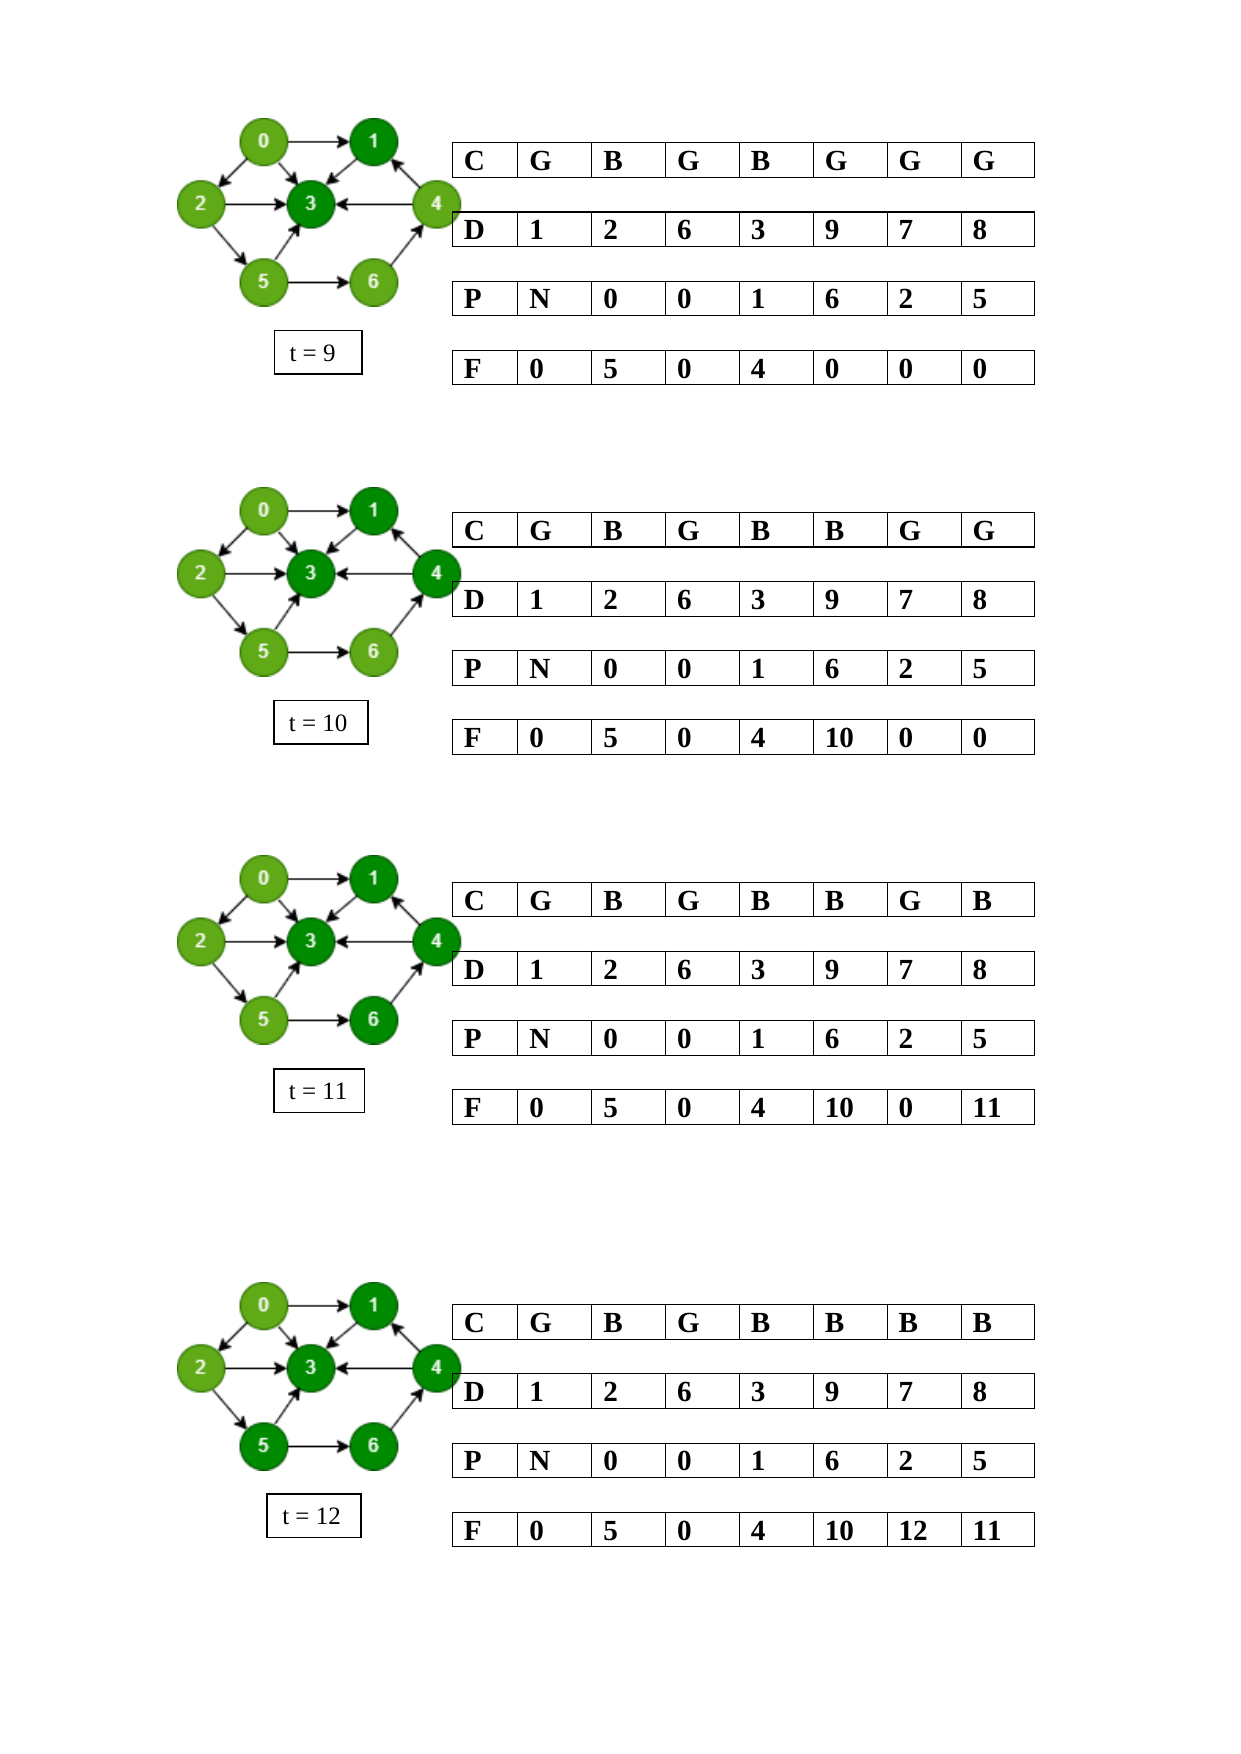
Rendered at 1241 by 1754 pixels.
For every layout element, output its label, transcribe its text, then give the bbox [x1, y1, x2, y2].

table_cell [453, 548, 518, 581]
table_cell 3 [740, 582, 813, 616]
table_cell P [453, 1021, 517, 1054]
table_cell [887, 617, 961, 650]
table_cell [453, 1340, 518, 1373]
table_cell 9 [814, 213, 887, 246]
table_cell 0 [888, 1090, 961, 1124]
table_cell 2 [888, 1021, 961, 1054]
table_header G [888, 883, 961, 916]
table_cell [518, 548, 592, 581]
table_cell [518, 617, 592, 650]
table_cell P [453, 282, 517, 315]
table_cell [887, 178, 961, 211]
table_cell 0 [592, 1021, 665, 1054]
table_header С [453, 1305, 517, 1339]
table_cell [739, 1409, 813, 1442]
table_cell 6 [666, 582, 739, 616]
table_header B [592, 1305, 665, 1339]
table_cell D [453, 1374, 517, 1408]
table_cell 11 [962, 1090, 1034, 1124]
table_cell 0 [814, 351, 887, 384]
table_cell 0 [888, 351, 961, 384]
table_cell [518, 1340, 592, 1373]
table_cell [961, 1409, 1035, 1442]
table_cell 0 [962, 351, 1034, 384]
table_cell 9 [814, 1374, 887, 1408]
table_cell 0 [592, 282, 665, 315]
table_cell [453, 1056, 518, 1089]
table_header B [740, 513, 813, 546]
table_cell 6 [814, 651, 887, 685]
table_cell 3 [740, 1374, 813, 1408]
table_cell [961, 316, 1035, 350]
table_cell 5 [962, 1444, 1034, 1477]
table_cell 7 [888, 213, 961, 246]
table_cell [739, 986, 813, 1020]
table_header G [518, 143, 591, 177]
table_cell [813, 316, 887, 350]
table_header B [814, 513, 887, 546]
table_cell [961, 1478, 1035, 1512]
table_cell 1 [518, 582, 591, 616]
table_cell F [453, 351, 517, 384]
table_cell [666, 1340, 739, 1373]
table_cell [887, 1409, 961, 1442]
table_cell [453, 1409, 518, 1442]
table_cell [887, 1340, 961, 1373]
table_cell P [453, 651, 517, 685]
picture [177, 855, 463, 1045]
table_cell 0 [592, 1444, 665, 1477]
table_cell [961, 247, 1035, 281]
table_header G [518, 513, 591, 546]
table_cell 5 [962, 1021, 1034, 1054]
table_cell D [453, 582, 517, 616]
table_cell [518, 316, 592, 350]
table_cell F [453, 1513, 517, 1546]
table_cell 7 [888, 582, 961, 616]
table_cell [813, 178, 887, 211]
table_cell 1 [518, 213, 591, 246]
table_cell [666, 316, 739, 350]
table_cell 6 [814, 1444, 887, 1477]
table_cell [453, 686, 518, 719]
table_cell [592, 1056, 666, 1089]
table_cell [887, 247, 961, 281]
table_cell P [453, 1444, 517, 1477]
table_cell 0 [518, 720, 591, 754]
table_cell [887, 986, 961, 1020]
table_cell 2 [592, 952, 665, 985]
picture [177, 487, 463, 677]
table_cell [592, 1409, 666, 1442]
table_cell 9 [814, 952, 887, 985]
table_cell [453, 178, 518, 211]
table_cell F [453, 1090, 517, 1124]
table_cell [739, 917, 813, 951]
table_cell [813, 917, 887, 951]
table_cell [739, 1340, 813, 1373]
table_cell [666, 247, 739, 281]
table_cell D [453, 952, 517, 985]
table_cell [961, 617, 1035, 650]
table_cell [739, 316, 813, 350]
table_header G [666, 143, 739, 177]
table_cell 5 [962, 651, 1034, 685]
table_cell 4 [740, 720, 813, 754]
table_cell 6 [666, 213, 739, 246]
table_cell 2 [888, 282, 961, 315]
table_cell 0 [666, 351, 739, 384]
table_cell 8 [962, 1374, 1034, 1408]
table_cell [666, 1409, 739, 1442]
table_cell 4 [740, 351, 813, 384]
table_cell [592, 686, 666, 719]
table_cell [518, 1478, 592, 1512]
table_header B [814, 1305, 887, 1339]
table_cell 5 [592, 351, 665, 384]
table_cell 2 [592, 213, 665, 246]
table_cell [592, 247, 666, 281]
table_cell [453, 917, 518, 951]
table_cell 1 [740, 651, 813, 685]
table_cell [813, 548, 887, 581]
table_cell 10 [814, 1513, 887, 1546]
table_cell 3 [740, 213, 813, 246]
table_cell 6 [666, 1374, 739, 1408]
table_cell [518, 247, 592, 281]
table_cell [887, 686, 961, 719]
table_cell [961, 986, 1035, 1020]
table_cell 0 [666, 651, 739, 685]
table_cell 11 [962, 1513, 1034, 1546]
table_cell [666, 917, 739, 951]
table_header B [592, 883, 665, 916]
table_header G [666, 883, 739, 916]
table_cell [887, 917, 961, 951]
table_header B [888, 1305, 961, 1339]
table_header G [888, 143, 961, 177]
table_header B [740, 883, 813, 916]
table_cell 10 [814, 720, 887, 754]
table_cell [453, 247, 518, 281]
table_cell 3 [740, 952, 813, 985]
table_cell [592, 548, 666, 581]
table_cell 7 [888, 952, 961, 985]
table_cell 4 [740, 1513, 813, 1546]
table_cell [813, 1409, 887, 1442]
table_cell 0 [518, 1513, 591, 1546]
table_cell [813, 1478, 887, 1512]
table_cell 2 [592, 1374, 665, 1408]
table_header B [814, 883, 887, 916]
table_cell [961, 1340, 1035, 1373]
table_cell 5 [592, 720, 665, 754]
table_cell [518, 1409, 592, 1442]
table_cell [453, 617, 518, 650]
table_cell [887, 316, 961, 350]
table_cell 6 [814, 1021, 887, 1054]
table_cell 9 [814, 582, 887, 616]
table_cell [961, 686, 1035, 719]
table_cell [887, 1478, 961, 1512]
table_cell F [453, 720, 517, 754]
table_cell [813, 1340, 887, 1373]
table_cell [739, 247, 813, 281]
table_cell [813, 247, 887, 281]
table_cell 0 [962, 720, 1034, 754]
table_cell 5 [962, 282, 1034, 315]
table_cell 1 [518, 952, 591, 985]
table_cell 6 [666, 952, 739, 985]
table_cell 5 [592, 1513, 665, 1546]
table_cell [592, 1340, 666, 1373]
table_cell [592, 917, 666, 951]
table_cell 1 [740, 1444, 813, 1477]
table_cell [518, 986, 592, 1020]
table_cell 0 [666, 1090, 739, 1124]
table_cell [666, 178, 739, 211]
table_cell 0 [518, 351, 591, 384]
table_cell [666, 1478, 739, 1512]
table_cell 1 [740, 1021, 813, 1054]
table_cell [739, 178, 813, 211]
table_cell [961, 178, 1035, 211]
table_cell [453, 316, 518, 350]
table_header G [518, 883, 591, 916]
table_cell [592, 986, 666, 1020]
picture [177, 118, 463, 307]
table_cell [518, 1056, 592, 1089]
table_cell [739, 617, 813, 650]
table_cell 0 [592, 651, 665, 685]
table_cell 0 [666, 720, 739, 754]
table_cell [887, 548, 961, 581]
table_header G [814, 143, 887, 177]
table_header B [592, 143, 665, 177]
table_cell 0 [666, 1444, 739, 1477]
table_header B [962, 1305, 1034, 1339]
table_cell 6 [814, 282, 887, 315]
table_header G [962, 513, 1034, 546]
table_cell [592, 617, 666, 650]
table_cell 12 [888, 1513, 961, 1546]
table_cell 10 [814, 1090, 887, 1124]
table_header С [453, 883, 517, 916]
table_cell N [518, 1021, 591, 1054]
table_cell [666, 548, 739, 581]
table_header B [592, 513, 665, 546]
table_cell [518, 917, 592, 951]
table_cell [666, 986, 739, 1020]
table_cell [887, 1056, 961, 1089]
table_cell 4 [740, 1090, 813, 1124]
table_header С [453, 513, 517, 546]
table_cell [813, 686, 887, 719]
table_cell 8 [962, 582, 1034, 616]
table_cell [666, 617, 739, 650]
table_header B [962, 883, 1034, 916]
table_cell [739, 1056, 813, 1089]
table_cell [453, 1478, 518, 1512]
table_header G [666, 1305, 739, 1339]
table_cell [518, 178, 592, 211]
table_cell 0 [666, 282, 739, 315]
table_cell 5 [592, 1090, 665, 1124]
table_cell [666, 686, 739, 719]
table_cell 8 [962, 213, 1034, 246]
table_cell [739, 548, 813, 581]
table_cell [592, 316, 666, 350]
table_cell N [518, 1444, 591, 1477]
table_cell [961, 1056, 1035, 1089]
table_cell 0 [888, 720, 961, 754]
table_cell [961, 917, 1035, 951]
table_header G [888, 513, 961, 546]
table_cell [739, 1478, 813, 1512]
table_cell [739, 686, 813, 719]
table_cell [592, 1478, 666, 1512]
table_cell 1 [518, 1374, 591, 1408]
table_cell 2 [888, 651, 961, 685]
table_header B [740, 143, 813, 177]
table_cell N [518, 282, 591, 315]
table_cell D [453, 213, 517, 246]
table_cell [813, 1056, 887, 1089]
table_cell 7 [888, 1374, 961, 1408]
table_cell [813, 617, 887, 650]
table_cell 2 [592, 582, 665, 616]
table_header B [740, 1305, 813, 1339]
table_cell [813, 986, 887, 1020]
table_cell 2 [888, 1444, 961, 1477]
table_cell [518, 686, 592, 719]
table_cell [453, 986, 518, 1020]
table_header G [962, 143, 1034, 177]
table_header G [518, 1305, 591, 1339]
table_header С [453, 143, 517, 177]
table_cell [961, 548, 1035, 581]
table_cell 0 [518, 1090, 591, 1124]
table_cell 8 [962, 952, 1034, 985]
table_cell 1 [740, 282, 813, 315]
picture [177, 1282, 463, 1471]
table_cell [592, 178, 666, 211]
table_cell 0 [666, 1021, 739, 1054]
table_header G [666, 513, 739, 546]
table_cell N [518, 651, 591, 685]
table_cell [666, 1056, 739, 1089]
table_cell 0 [666, 1513, 739, 1546]
